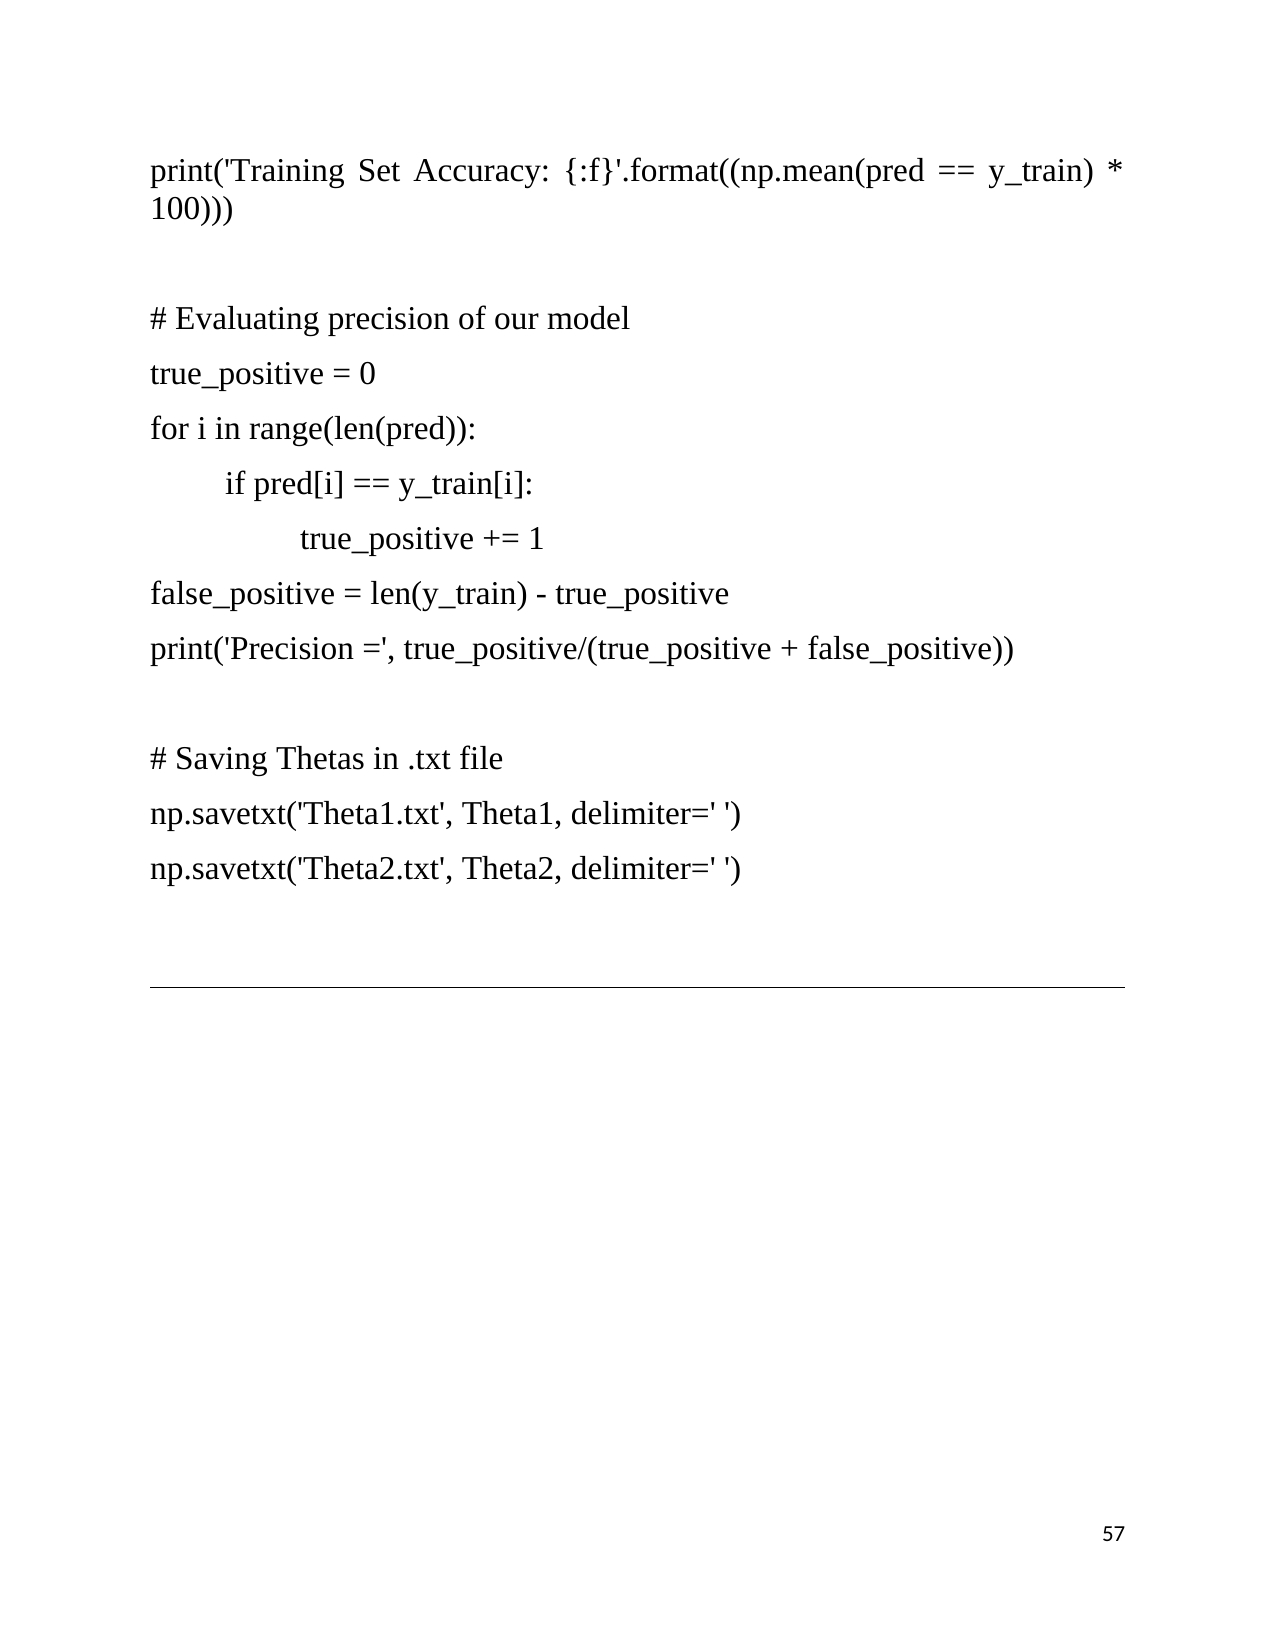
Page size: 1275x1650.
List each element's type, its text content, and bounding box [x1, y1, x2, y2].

text true_positive = 0 [150, 353, 1125, 392]
text print('Precision =', true_positive/(true_positive + false_positive)) [150, 628, 1125, 667]
text np.savetxt('Theta2.txt', Theta2, delimiter=' ') [150, 848, 1125, 887]
text for i in range(len(pred)): [150, 408, 1125, 447]
text if pred[i] == y_train[i]: [150, 463, 1125, 502]
text # Saving Thetas in .txt file [150, 738, 1125, 777]
text false_positive = len(y_train) - true_positive [150, 573, 1125, 612]
text true_positive += 1 [150, 518, 1125, 557]
text # Evaluating precision of our model [150, 298, 1125, 337]
text np.savetxt('Theta1.txt', Theta1, delimiter=' ') [150, 793, 1125, 832]
text print('Training Set Accuracy: {:f}'.format((np.mean(pred == y_train) * 100))) [150, 150, 1125, 227]
